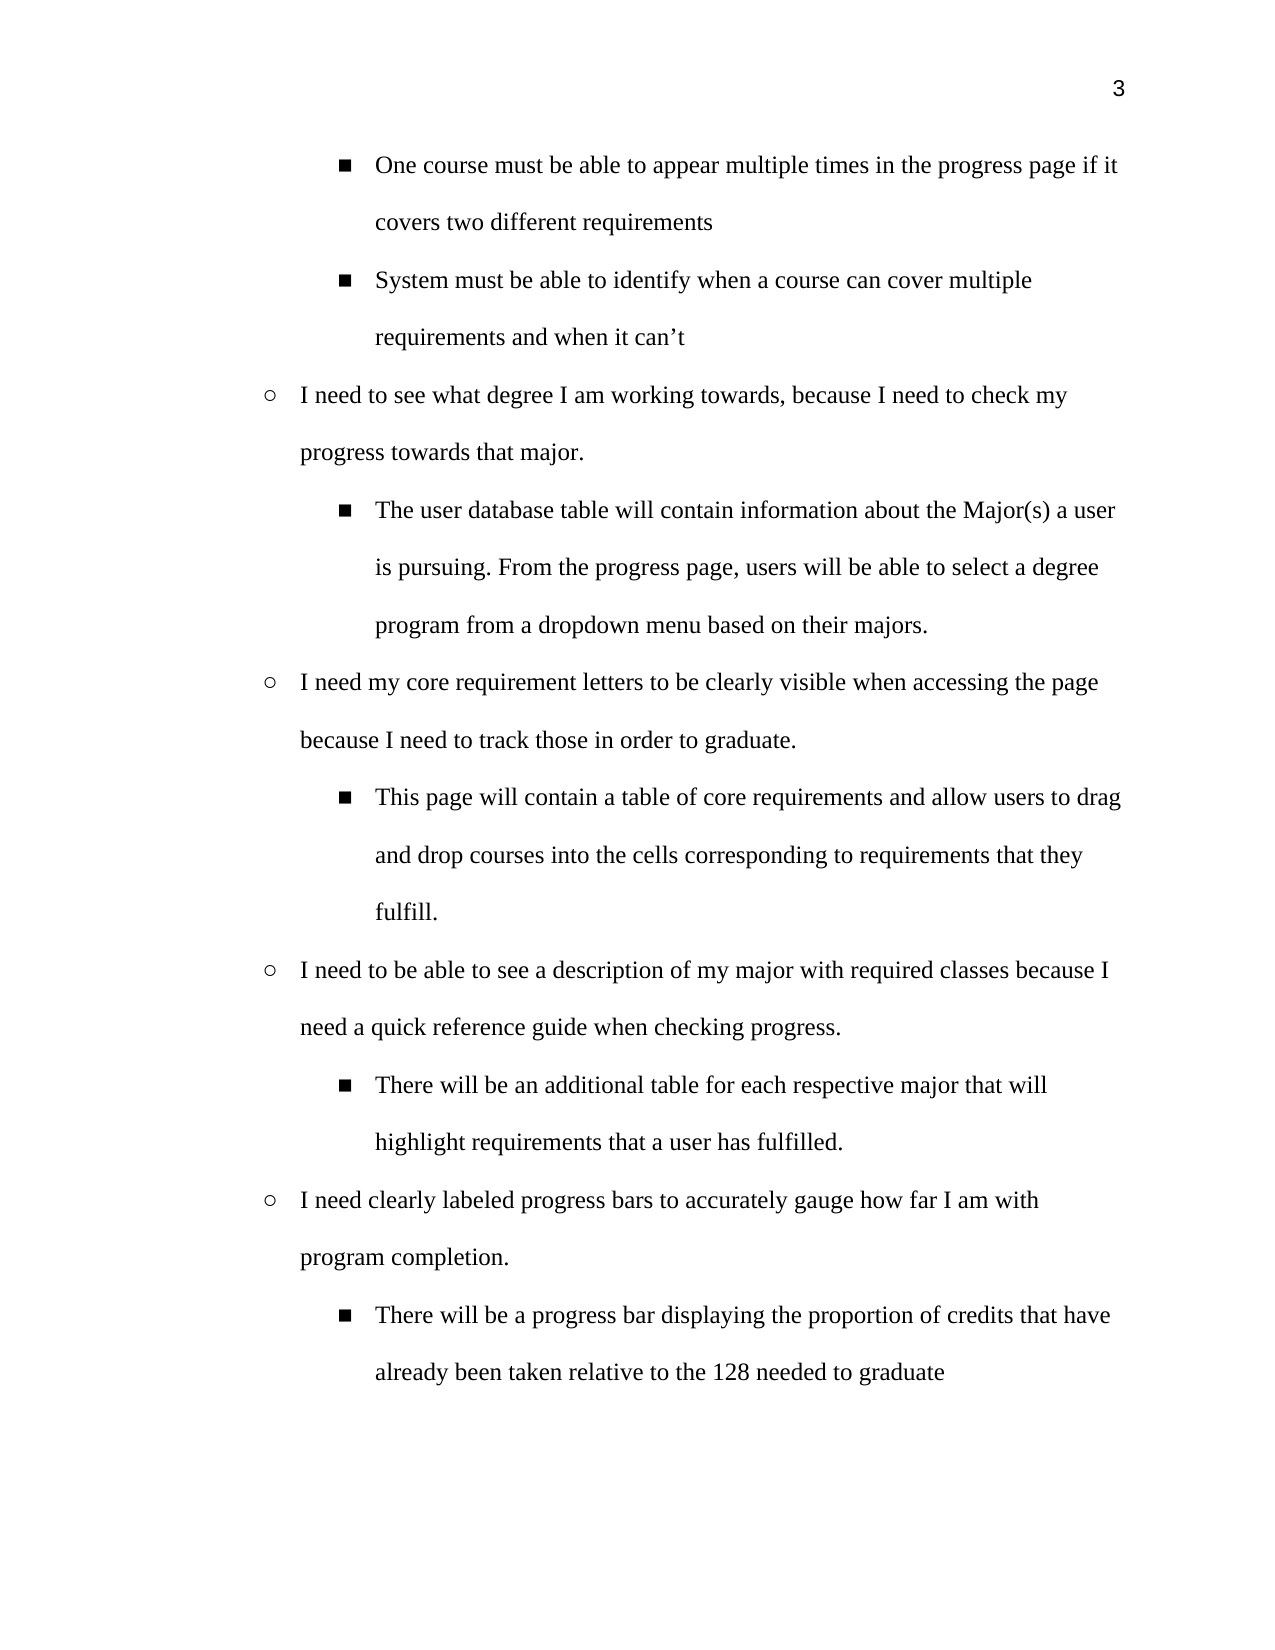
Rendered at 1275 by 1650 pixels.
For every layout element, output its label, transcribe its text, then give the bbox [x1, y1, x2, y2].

list I need clearly labeled progress bars to accurately gauge how far I am with program completion. [262, 1185, 1125, 1271]
list I need to be able to see a description of my major with required classes because I need a quick reference guide when checking progress. [262, 955, 1125, 1041]
list I need my core requirement letters to be clearly visible when accessing the page because I need to track those in order to graduate. [262, 667, 1125, 754]
list This page will contain a table of core requirements and allow users to drag and drop courses into the cells corresponding to requirements that they fulfill. [337, 782, 1125, 926]
list I need to see what degree I am working towards, because I need to check my progress towards that major. [262, 380, 1125, 466]
list System must be able to identify when a course can cover multiple requirements and when it can’t [337, 265, 1125, 351]
list There will be an additional table for each respective major that will highlight requirements that a user has fulfilled. [337, 1070, 1125, 1156]
list One course must be able to appear multiple times in the progress page if it covers two different requirements [337, 150, 1125, 236]
list The user database table will contain information about the Major(s) a user is pursuing. From the progress page, users will be able to select a degree program from a dropdown menu based on their majors. [337, 495, 1125, 639]
list There will be a progress bar displaying the proportion of credits that have already been taken relative to the 128 needed to graduate [337, 1300, 1125, 1386]
